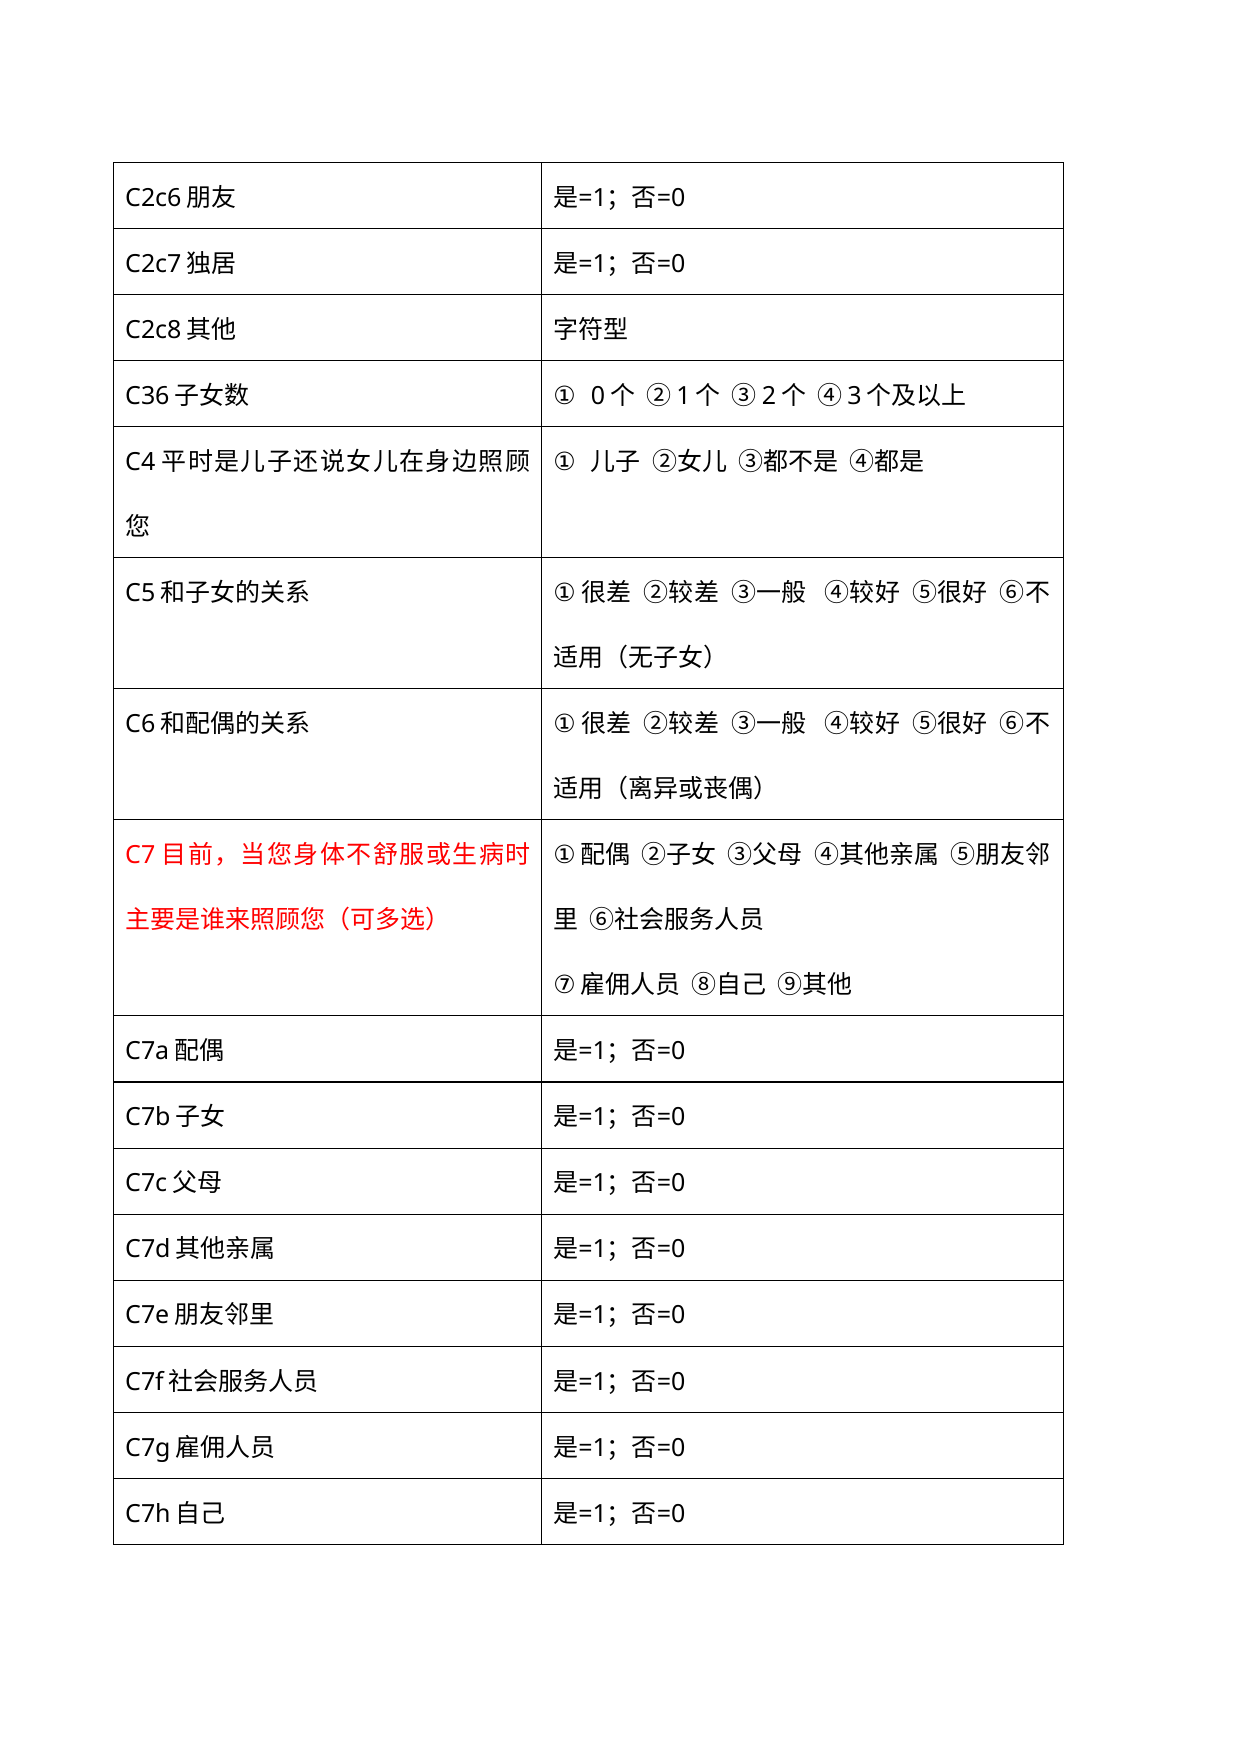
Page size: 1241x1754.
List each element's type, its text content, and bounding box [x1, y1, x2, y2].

table_cell C6和配偶的关系 [114, 689, 541, 819]
table_cell 字符型 [542, 295, 1063, 360]
table_cell 是=1；否=0 [542, 1016, 1063, 1081]
table_cell 是=1；否=0 [542, 1083, 1063, 1147]
table_cell C7f社会服务人员 [114, 1347, 541, 1412]
table_cell ①很差 ②较差 ③一般 ④较好 ⑤很好 ⑥不适用（无子女） [542, 558, 1063, 688]
table_cell 是=1；否=0 [542, 1347, 1063, 1412]
table_cell C7a配偶 [114, 1016, 541, 1081]
table_cell C7d其他亲属 [114, 1215, 541, 1279]
table_cell C7c父母 [114, 1149, 541, 1213]
table_cell C2c8其他 [114, 295, 541, 360]
table_cell 是=1；否=0 [542, 163, 1063, 228]
table_cell 是=1；否=0 [542, 1149, 1063, 1213]
table_cell 是=1；否=0 [542, 1413, 1063, 1478]
table_cell C36子女数 [114, 361, 541, 426]
table_cell C2c6朋友 [114, 163, 541, 228]
table_cell C7目前，当您身体不舒服或生病时主要是谁来照顾您（可多选） [114, 820, 541, 1015]
table_cell C5和子女的关系 [114, 558, 541, 688]
table_cell 是=1；否=0 [542, 1215, 1063, 1279]
table_cell 是=1；否=0 [542, 1281, 1063, 1346]
table_cell C7g雇佣人员 [114, 1413, 541, 1478]
table_cell C7h自己 [114, 1479, 541, 1544]
table_cell C4平时是儿子还说女儿在身边照顾您 [114, 427, 541, 557]
table_cell C7e朋友邻里 [114, 1281, 541, 1346]
table_cell 儿子 ②女儿 ③都不是 ④都是 [542, 427, 1063, 557]
table_cell 是=1；否=0 [542, 1479, 1063, 1544]
table_cell C7b子女 [114, 1083, 541, 1147]
table_cell 0个 ②1个 ③2个 ④3个及以上 [542, 361, 1063, 426]
table_cell 是=1；否=0 [542, 229, 1063, 294]
table_cell ①配偶 ②子女 ③父母 ④其他亲属 ⑤朋友邻里 ⑥社会服务人员 ⑦雇佣人员 ⑧自己 ⑨其他 [542, 820, 1063, 1015]
table_cell ①很差 ②较差 ③一般 ④较好 ⑤很好 ⑥不适用（离异或丧偶） [542, 689, 1063, 819]
table_cell C2c7独居 [114, 229, 541, 294]
